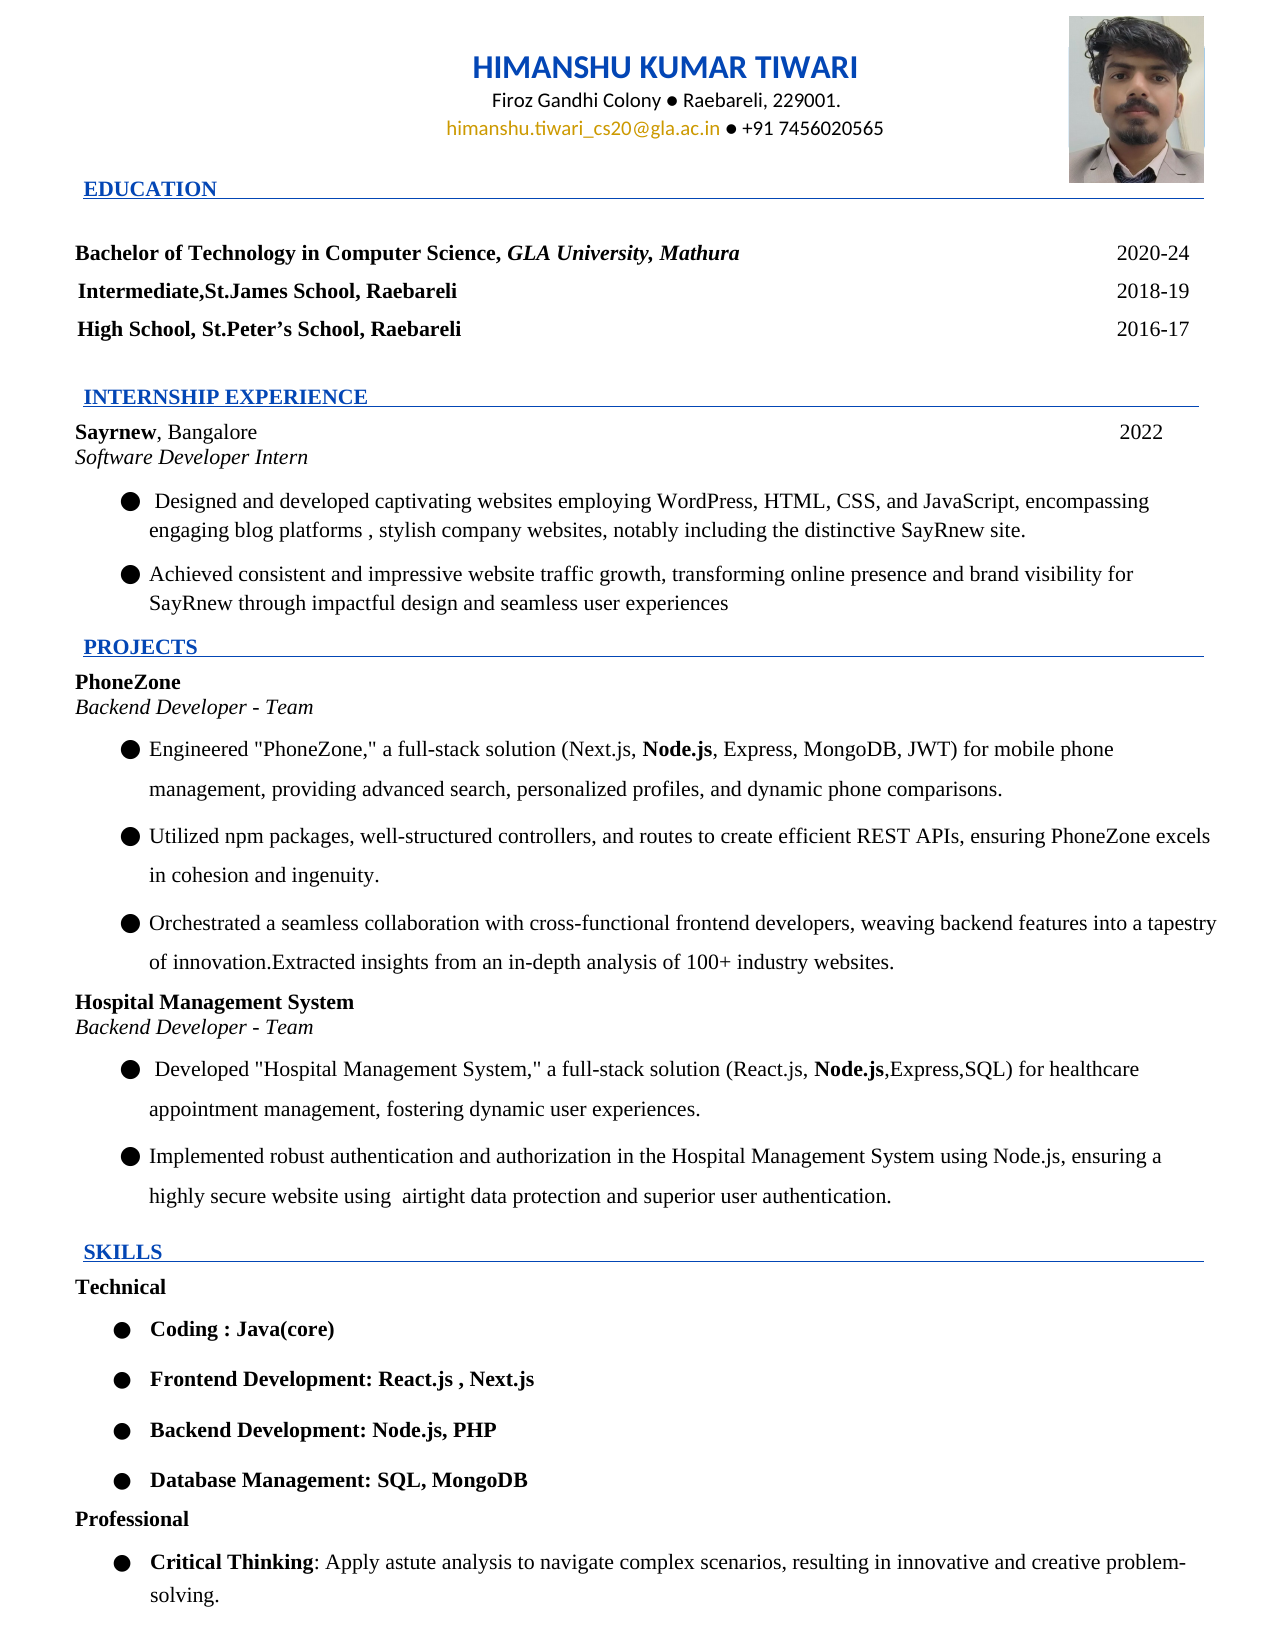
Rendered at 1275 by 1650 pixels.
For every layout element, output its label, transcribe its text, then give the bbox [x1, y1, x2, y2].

subtitle Professional [75, 1506, 1219, 1531]
picture [1069, 16, 1204, 88]
text Backend Developer - Team [75, 1015, 1219, 1040]
text Sayrnew, Bangalore 2022 [75, 419, 1219, 444]
list Designed and developed captivating websites employing WordPress, HTML, CSS, and JavaScript, encompassing engaging blog platforms , stylish company websites, notably including the distinctive SayRnew site. [119, 470, 1151, 542]
text Software Developer Intern [75, 444, 1219, 469]
list Engineered "PhoneZone," a full-stack solution (Next.js, Node.js, Express, MongoDB, JWT) for mobile phone management, providing advanced search, personalized profiles, and dynamic phone comparisons. [119, 719, 1219, 801]
list Implemented robust authentication and authorization in the Hospital Management System using Node.js, ensuring a highly secure website using airtight data protection and superior user authentication. [119, 1127, 1219, 1208]
list Database Management: SQL, MongoDB [112, 1455, 1219, 1499]
text Firoz Gandhi Colony ● Raebareli, 229001. [60, 88, 1219, 113]
subtitle EDUCATION [72, 176, 1219, 201]
list Developed "Hospital Management System," a full-stack solution (React.js, Node.js,Express,SQL) for healthcare appointment management, fostering dynamic user experiences. [119, 1040, 1219, 1121]
subtitle SKILLS [72, 1239, 1219, 1264]
list Achieved consistent and impressive website traffic growth, transforming online presence and brand visibility for SayRnew through impactful design and seamless user experiences [119, 543, 1151, 615]
text High School, St.Peter’s School, Raebareli 2016-17 [77, 316, 1219, 341]
list Critical Thinking: Apply astute analysis to navigate complex scenarios, resulting in innovative and creative problem-solving. [112, 1537, 1219, 1607]
title HIMANSHU KUMAR TIWARI [426, 46, 905, 87]
text Hospital Management System [75, 989, 1219, 1014]
list Coding : Java(core) [112, 1304, 1219, 1349]
text Technical [75, 1274, 1219, 1299]
list Frontend Development: React.js , Next.js [112, 1354, 1219, 1399]
text Backend Developer - Team [75, 694, 1219, 719]
text Intermediate,St.James School, Raebareli 2018-19 [78, 278, 1219, 303]
text Bachelor of Technology in Computer Science, GLA University, Mathura 2020-24 [75, 240, 1219, 265]
list Backend Development: Node.js, PHP [112, 1404, 1219, 1449]
text himanshu.tiwari_cs20@gla.ac.in ● +91 7456020565 [60, 115, 1219, 140]
subtitle PROJECTS [72, 634, 1219, 659]
list Utilized npm packages, well-structured controllers, and routes to create efficient REST APIs, ensuring PhoneZone excels in cohesion and ingenuity. [119, 806, 1219, 888]
picture [1069, 140, 1204, 176]
list Orchestrated a seamless collaboration with cross-functional frontend developers, weaving backend features into a tapestry of innovation.Extracted insights from an in-depth analysis of 100+ industry websites. [119, 893, 1219, 974]
subtitle INTERNSHIP EXPERIENCE [72, 384, 1219, 409]
text PhoneZone [75, 669, 1219, 694]
